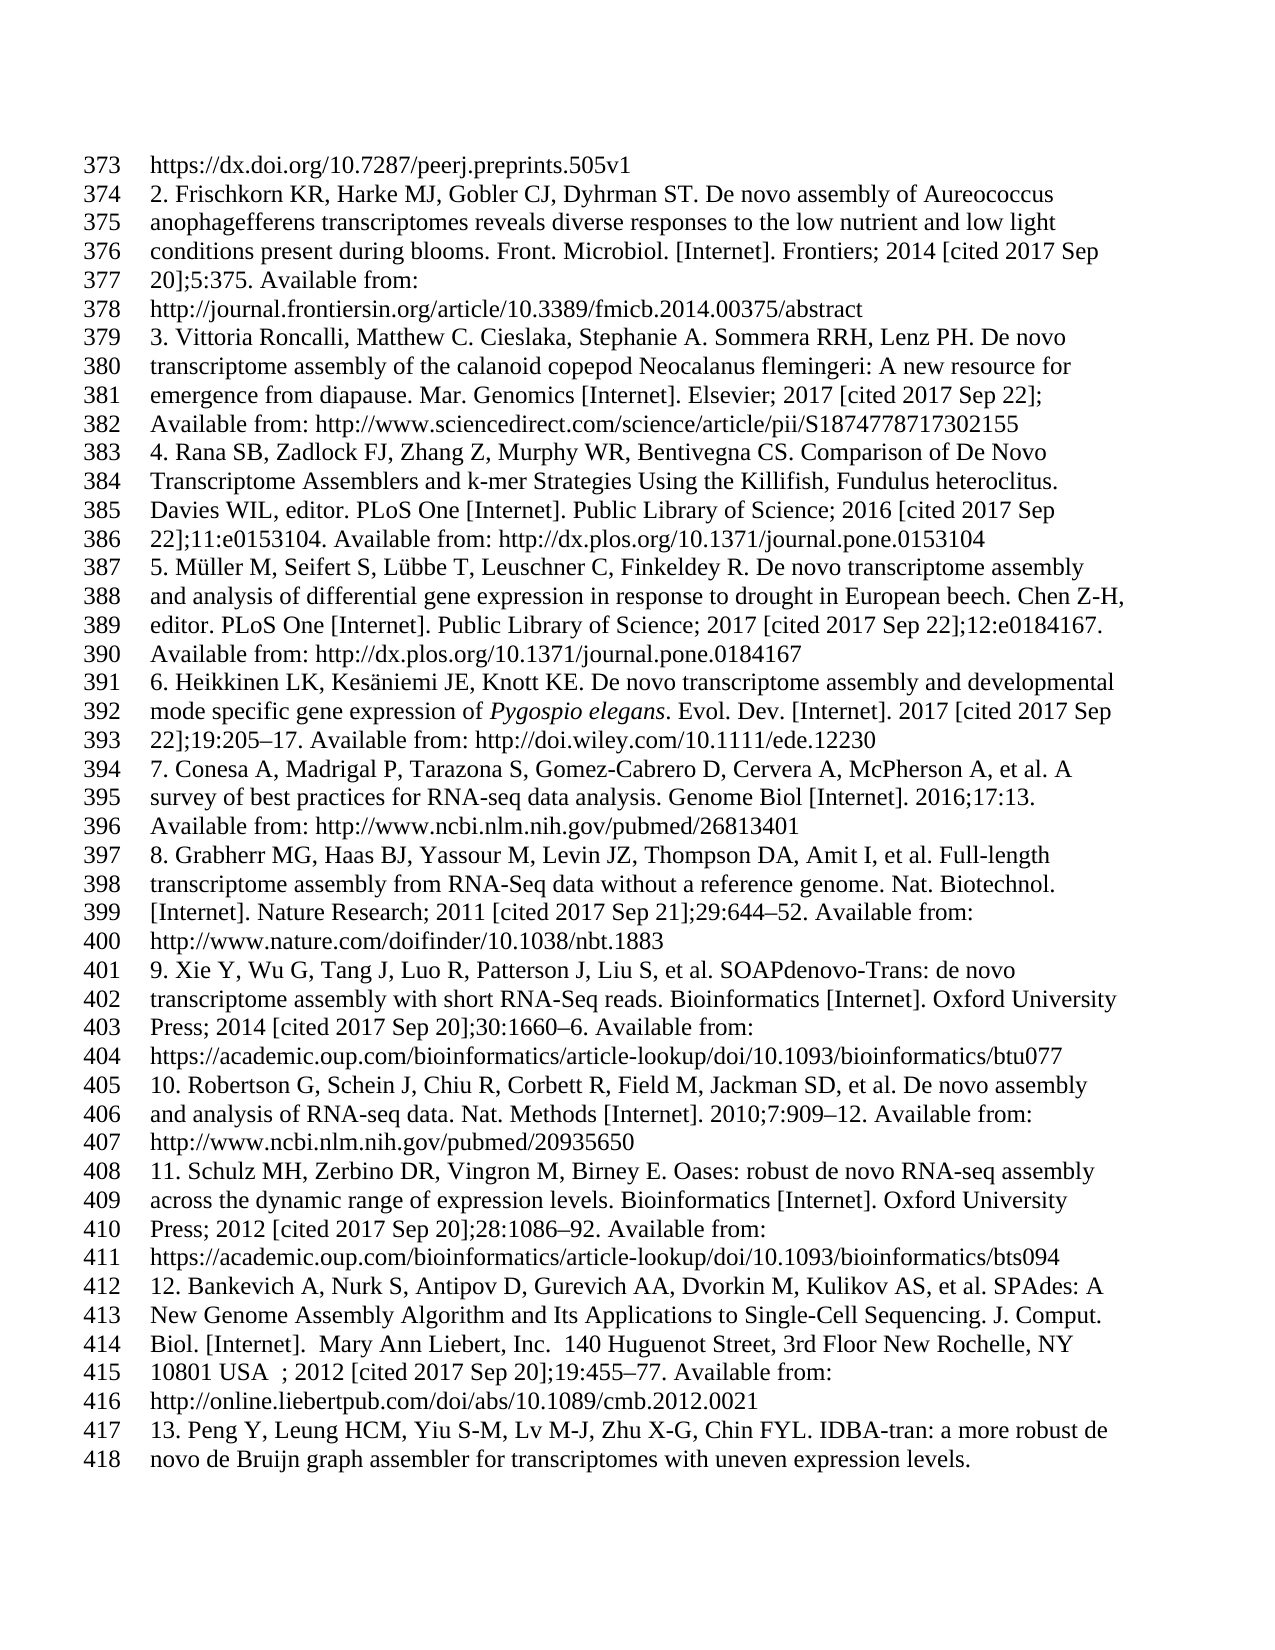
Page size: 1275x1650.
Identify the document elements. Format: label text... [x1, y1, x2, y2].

text 2. Frischkorn KR, Harke MJ, Gobler CJ, Dyhrman ST. De novo assembly of Aureococcus anophagefferens transcriptomes reveals diverse responses to the low nutrient and low light conditions present during blooms. Front. Microbiol. [Internet]. Frontiers; 2014 [cited 2017 Sep 20];5:375. Available from: http://journal.frontiersin.org/article/10.3389/fmicb.2014.00375/abstract [150, 179, 1125, 322]
text 12. Bankevich A, Nurk S, Antipov D, Gurevich AA, Dvorkin M, Kulikov AS, et al. SPAdes: A New Genome Assembly Algorithm and Its Applications to Single-Cell Sequencing. J. Comput. Biol. [Internet]. Mary Ann Liebert, Inc. 140 Huguenot Street, 3rd Floor New Rochelle, NY 10801 USA ; 2012 [cited 2017 Sep 20];19:455–77. Available from: http://online.liebertpub.com/doi/abs/10.1089/cmb.2012.0021 [150, 1271, 1125, 1415]
text 4. Rana SB, Zadlock FJ, Zhang Z, Murphy WR, Bentivegna CS. Comparison of De Novo Transcriptome Assemblers and k-mer Strategies Using the Killifish, Fundulus heteroclitus. Davies WIL, editor. PLoS One [Internet]. Public Library of Science; 2016 [cited 2017 Sep 22];11:e0153104. Available from: http://dx.plos.org/10.1371/journal.pone.0153104 [150, 437, 1125, 552]
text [150, 150, 1125, 179]
text 11. Schulz MH, Zerbino DR, Vingron M, Birney E. Oases: robust de novo RNA-seq assembly across the dynamic range of expression levels. Bioinformatics [Internet]. Oxford University Press; 2012 [cited 2017 Sep 20];28:1086–92. Available from: https://academic.oup.com/bioinformatics/article-lookup/doi/10.1093/bioinformatics/bts094 [150, 1156, 1125, 1271]
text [150, 1415, 1125, 1472]
text 3. Vittoria Roncalli, Matthew C. Cieslaka, Stephanie A. Sommera RRH, Lenz PH. De novo transcriptome assembly of the calanoid copepod Neocalanus flemingeri: A new resource for emergence from diapause. Mar. Genomics [Internet]. Elsevier; 2017 [cited 2017 Sep 22]; Available from: http://www.sciencedirect.com/science/article/pii/S1874778717302155 [150, 322, 1125, 437]
text 7. Conesa A, Madrigal P, Tarazona S, Gomez-Cabrero D, Cervera A, McPherson A, et al. A survey of best practices for RNA-seq data analysis. Genome Biol [Internet]. 2016;17:13. Available from: http://www.ncbi.nlm.nih.gov/pubmed/26813401 [150, 754, 1125, 840]
text 10. Robertson G, Schein J, Chiu R, Corbett R, Field M, Jackman SD, et al. De novo assembly and analysis of RNA-seq data. Nat. Methods [Internet]. 2010;7:909–12. Available from: http://www.ncbi.nlm.nih.gov/pubmed/20935650 [150, 1070, 1125, 1156]
text 9. Xie Y, Wu G, Tang J, Luo R, Patterson J, Liu S, et al. SOAPdenovo-Trans: de novo transcriptome assembly with short RNA-Seq reads. Bioinformatics [Internet]. Oxford University Press; 2014 [cited 2017 Sep 20];30:1660–6. Available from: https://academic.oup.com/bioinformatics/article-lookup/doi/10.1093/bioinformatics/btu077 [150, 955, 1125, 1070]
text 5. Müller M, Seifert S, Lübbe T, Leuschner C, Finkeldey R. De novo transcriptome assembly and analysis of differential gene expression in response to drought in European beech. Chen Z-H, editor. PLoS One [Internet]. Public Library of Science; 2017 [cited 2017 Sep 22];12:e0184167. Available from: http://dx.plos.org/10.1371/journal.pone.0184167 [150, 552, 1125, 667]
text 8. Grabherr MG, Haas BJ, Yassour M, Levin JZ, Thompson DA, Amit I, et al. Full-length transcriptome assembly from RNA-Seq data without a reference genome. Nat. Biotechnol. [Internet]. Nature Research; 2011 [cited 2017 Sep 21];29:644–52. Available from: http://www.nature.com/doifinder/10.1038/nbt.1883 [150, 840, 1125, 955]
text 6. Heikkinen LK, Kesäniemi JE, Knott KE. De novo transcriptome assembly and developmental mode specific gene expression of Pygospio elegans. Evol. Dev. [Internet]. 2017 [cited 2017 Sep 22];19:205–17. Available from: http://doi.wiley.com/10.1111/ede.12230 [150, 667, 1125, 754]
